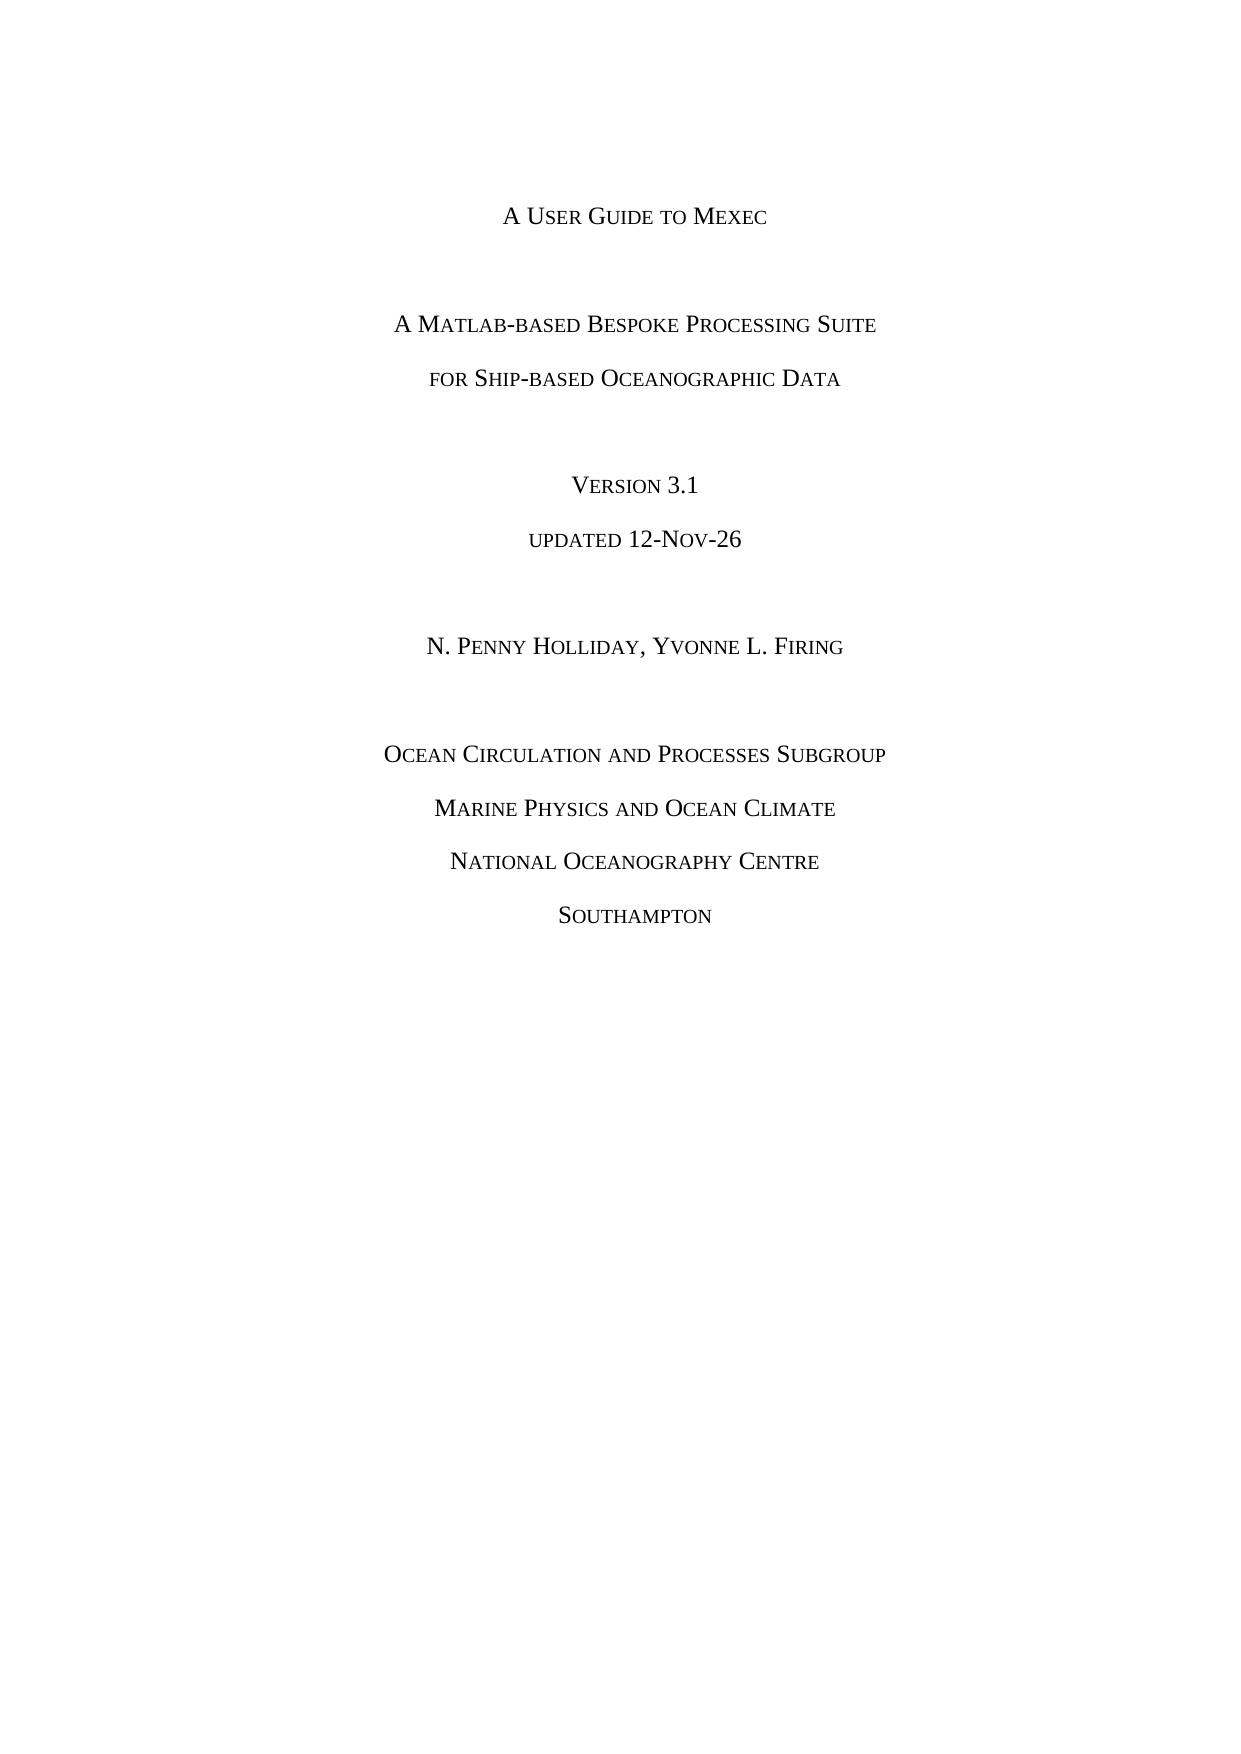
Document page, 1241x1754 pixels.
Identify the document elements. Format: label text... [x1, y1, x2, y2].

text National Oceanography Centre [177, 846, 1092, 875]
text Ocean Circulation and Processes Subgroup [177, 739, 1092, 768]
text A User Guide to Mexec [177, 201, 1092, 230]
text Version 3.1 [177, 470, 1092, 499]
text for Ship-based Oceanographic Data [177, 363, 1092, 391]
text Southampton [177, 900, 1092, 929]
text Marine Physics and Ocean Climate [177, 793, 1092, 821]
text A Matlab-based Bespoke Processing Suite [177, 309, 1092, 338]
text N. Penny Holliday, Yvonne L. Firing [177, 631, 1092, 660]
text updated 8-Mar-18 [177, 524, 1092, 553]
